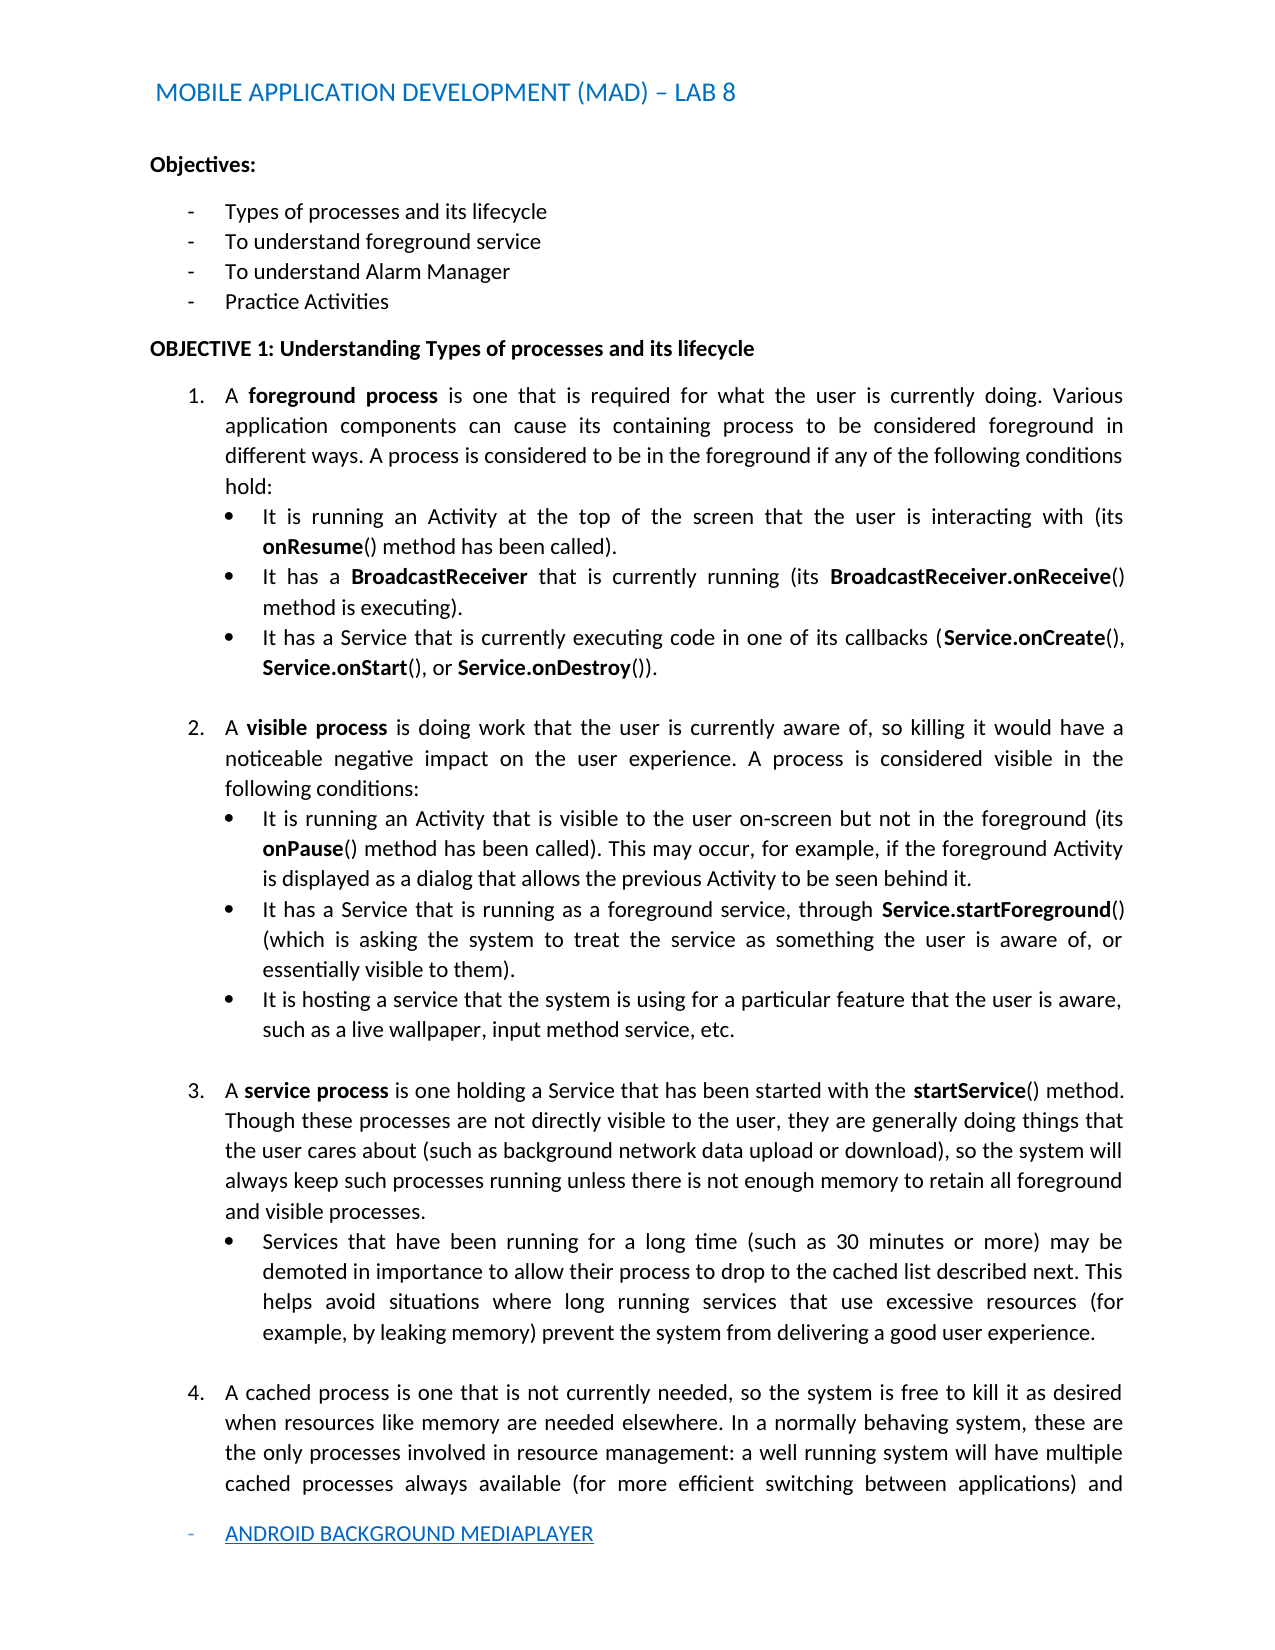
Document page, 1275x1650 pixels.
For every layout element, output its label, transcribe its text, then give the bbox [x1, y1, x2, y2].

list It has a Service that is currently executing code in one of its callbacks (Service.onCreate(), Service.onStart(), or Service.onDestroy()). [225, 623, 1125, 681]
list Types of processes and its lifecycle [187, 197, 1125, 225]
list To understand Alarm Manager [187, 257, 1125, 285]
list It is running an Activity that is visible to the user on-screen but not in the foreground (its onPause() method has been called). This may occur, for example, if the foreground Activity is displayed as a dialog that allows the previous Activity to be seen behind it. [225, 804, 1125, 893]
list Practice Activities [187, 287, 1125, 316]
text OBJECTIVE 1: Understanding Types of processes and its lifecycle [150, 334, 1125, 362]
list Services that have been running for a long time (such as 30 minutes or more) may be demoted in importance to allow their process to drop to the cached list described next. This helps avoid situations where long running services that use excessive resources (for example, by leaking memory) prevent the system from delivering a good user experience. [225, 1227, 1125, 1346]
list To understand foreground service [187, 227, 1125, 255]
list A service process is one holding a Service that has been started with the startService() method. Though these processes are not directly visible to the user, they are generally doing things that the user cares about (such as background network data upload or download), so the system will always keep such processes running unless there is not enough memory to retain all foreground and visible processes. [187, 1076, 1125, 1225]
list A visible process is doing work that the user is currently aware of, so killing it would have a noticeable negative impact on the user experience. A process is considered visible in the following conditions: [187, 713, 1125, 802]
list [187, 1378, 1125, 1497]
list It is running an Activity at the top of the screen that the user is interacting with (its onResume() method has been called). [225, 502, 1125, 560]
list It is hosting a service that the system is using for a particular feature that the user is aware, such as a live wallpaper, input method service, etc. [225, 985, 1125, 1044]
list It has a Service that is running as a foreground service, through Service.startForeground() (which is asking the system to treat the service as something the user is aware of, or essentially visible to them). [225, 895, 1125, 983]
list It has a BroadcastReceiver that is currently running (its BroadcastReceiver.onReceive() method is executing). [225, 562, 1125, 621]
text Objectives: [150, 150, 1125, 178]
list A foreground process is one that is required for what the user is currently doing. Various application components can cause its containing process to be considered foreground in different ways. A process is considered to be in the foreground if any of the following conditions hold: [187, 381, 1125, 500]
